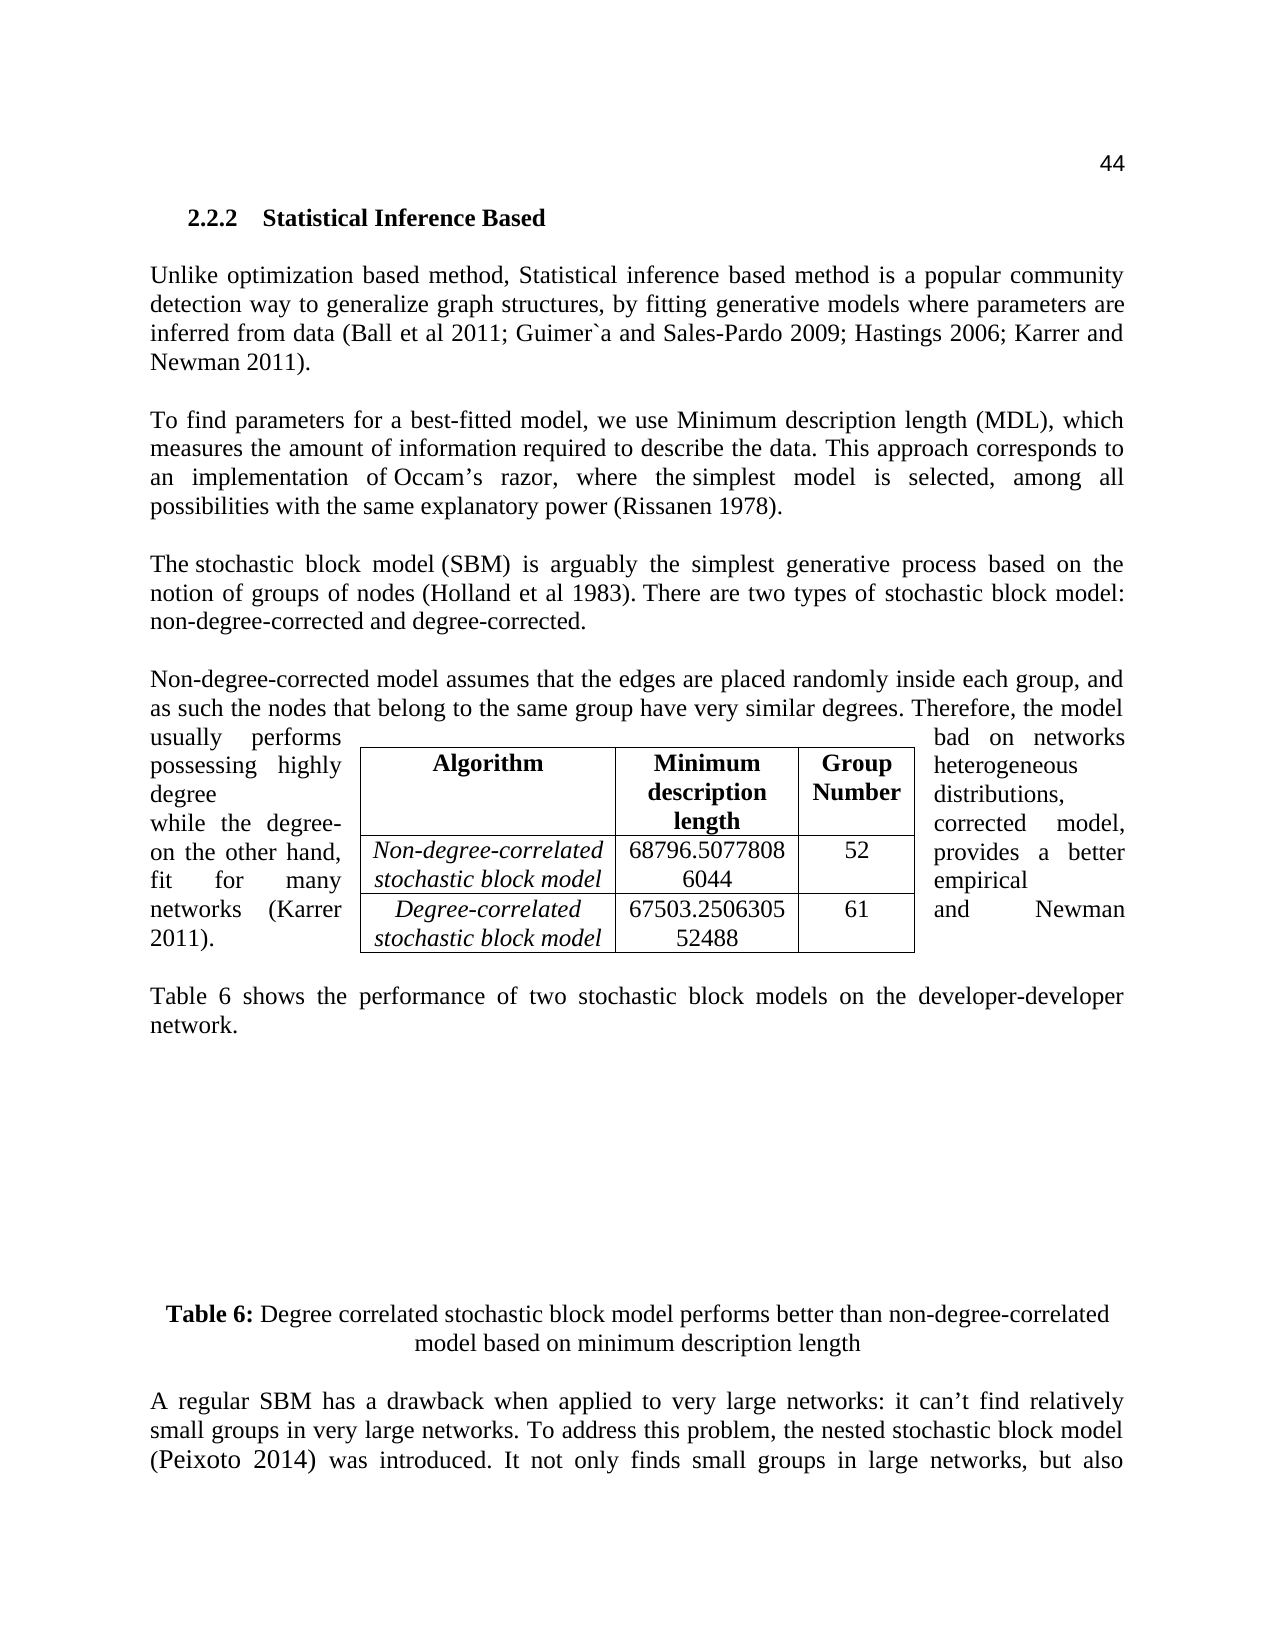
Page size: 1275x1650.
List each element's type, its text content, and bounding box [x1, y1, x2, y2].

text Table 6: Degree correlated stochastic block model performs better than non-degree-correlated model based on minimum description length [150, 1299, 1125, 1357]
list Statistical Inference Based [187, 203, 1125, 231]
text Table 6 shows the performance of two stochastic block models on the developer-developer network. [150, 981, 1125, 1038]
table_cell 61 [799, 894, 914, 952]
text The stochastic block model (SBM) is arguably the simplest generative process based on the notion of groups of nodes (Holland et al 1983). There are two types of stochastic block model: non-degree-corrected and degree-corrected. [150, 549, 1125, 635]
table_header Minimum description length [616, 748, 798, 834]
table_cell Non-degree-correlated stochastic block model [361, 836, 615, 893]
table_header Algorithm [361, 748, 615, 834]
text Non-degree-corrected model assumes that the edges are placed randomly inside each group, and as such the nodes that belong to the same group have very similar degrees. Therefore, the model usually performs bad on networks possessing highly heterogeneous degree distributions, while the degree-corrected model, on the other hand, provides a better fit for many empirical networks (Karrer and Newman 2011). [150, 664, 1125, 952]
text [150, 1386, 1125, 1475]
table_cell 52 [799, 836, 914, 893]
text Unlike optimization based method, Statistical inference based method is a popular community detection way to generalize graph structures, by fitting generative models where parameters are inferred from data (Ball et al 2011; Guimer`a and Sales-Pardo 2009; Hastings 2006; Karrer and Newman 2011). [150, 261, 1125, 376]
table_cell 68796.50778086044 [616, 836, 798, 893]
text To find parameters for a best-fitted model, we use Minimum description length (MDL), which measures the amount of information required to describe the data. This approach corresponds to an implementation of Occam’s razor, where the simplest model is selected, among all possibilities with the same explanatory power (Rissanen 1978). [150, 405, 1125, 520]
table_cell 67503.250630552488 [616, 894, 798, 952]
table_header Group Number [799, 748, 914, 834]
table_cell Degree-correlated stochastic block model [361, 894, 615, 952]
